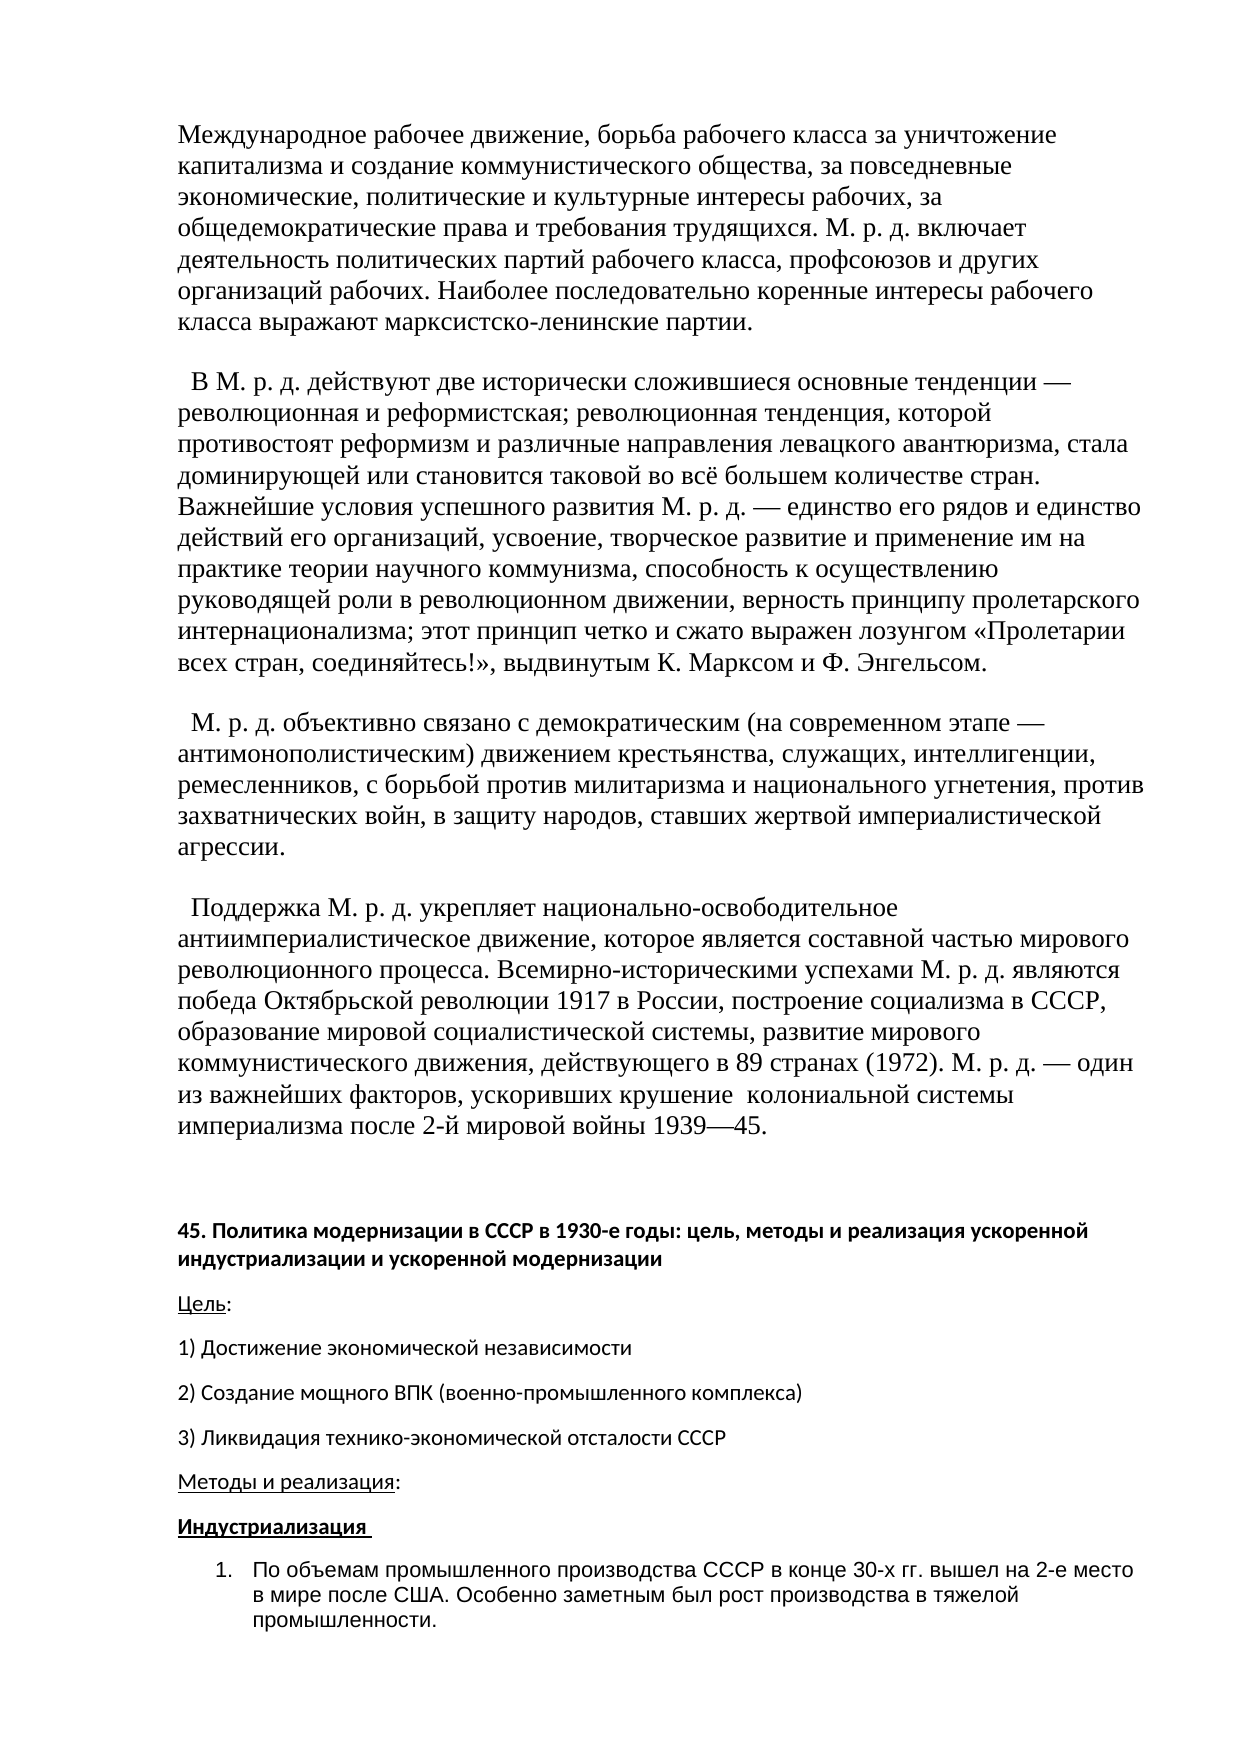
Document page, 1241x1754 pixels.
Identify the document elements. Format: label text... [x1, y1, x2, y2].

list По объемам промышленного производства СССР в конце 30-х гг. вышел на 2-е место в мире после США. Особенно заметным был рост производства в тяжелой промышленности. [215, 1557, 1152, 1632]
text 2) Создание мощного ВПК (военно-промышленного комплекса) [177, 1378, 1152, 1406]
text 45. Политика модернизации в СССР в 1930-е годы: цель, методы и реализация ускоренной индустриализации и ускоренной модернизации [177, 1216, 1152, 1272]
text М. р. д. объективно связано с демократическим (на современном этапе — антимонополистическим) движением крестьянства, служащих, интеллигенции, ремесленников, с борьбой против милитаризма и национального угнетения, против захватнических войн, в защиту народов, ставших жертвой империалистической агрессии. [177, 706, 1152, 862]
text Индустриализация [177, 1512, 1152, 1540]
text 3) Ликвидация технико-экономической отсталости СССР [177, 1423, 1152, 1451]
text 1) Достижение экономической независимости [177, 1333, 1152, 1361]
text В М. р. д. действуют две исторически сложившиеся основные тенденции — революционная и реформистская; революционная тенденция, которой противостоят реформизм и различные направления левацкого авантюризма, стала доминирующей или становится таковой во всё большем количестве стран. Важнейшие условия успешного развития М. р. д. — единство его рядов и единство действий его организаций, усвоение, творческое развитие и применение им на практике теории научного коммунизма, способность к осуществлению руководящей роли в революционном движении, верность принципу пролетарского интернационализма; этот принцип четко и сжато выражен лозунгом «Пролетарии всех стран, соединяйтесь!», выдвинутым К. Марксом и Ф. Энгельсом. [177, 365, 1152, 677]
text Международное рабочее движение, борьба рабочего класса за уничтожение капитализма и создание коммунистического общества, за повседневные экономические, политические и культурные интересы рабочих, за общедемократические права и требования трудящихся. М. р. д. включает деятельность политических партий рабочего класса, профсоюзов и других организаций рабочих. Наиболее последовательно коренные интересы рабочего класса выражают марксистско-ленинские партии. [177, 118, 1152, 336]
text Цель: [177, 1289, 1152, 1317]
text Поддержка М. р. д. укрепляет национально-освободительное антиимпериалистическое движение, которое является составной частью мирового революционного процесса. Всемирно-историческими успехами М. р. д. являются победа Октябрьской революции 1917 в России, построение социализма в СССР, образование мировой социалистической системы, развитие мирового коммунистического движения, действующего в 89 странах (1972). М. р. д. — один из важнейших факторов, ускоривших крушение колониальной системы империализма после 2-й мировой войны 1939—45. [177, 891, 1152, 1140]
text Методы и реализация: [177, 1467, 1152, 1496]
